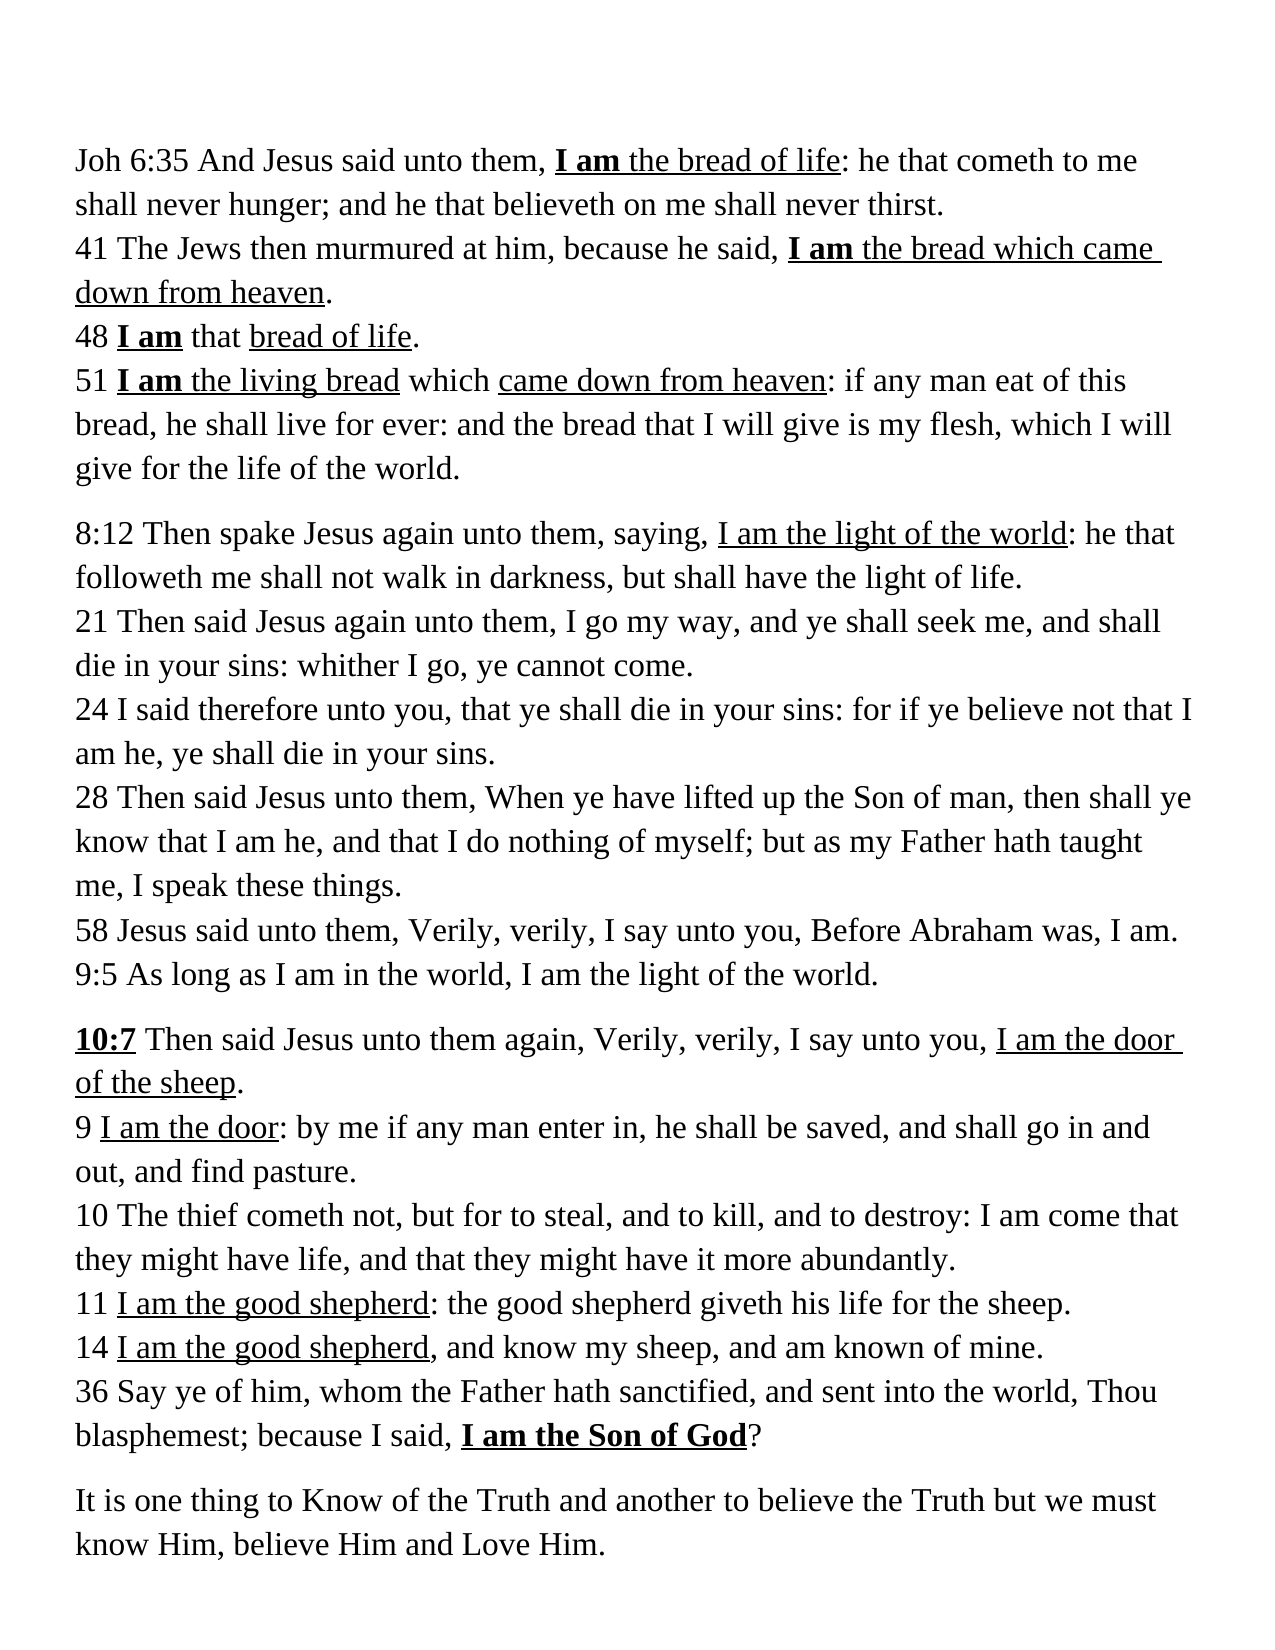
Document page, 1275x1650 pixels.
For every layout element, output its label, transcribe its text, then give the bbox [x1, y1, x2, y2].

text 10:7 Then said Jesus unto them again, Verily, verily, I say unto you, I am the door of the sheep. 9 I am the door: by me if any man enter in, he shall be saved, and shall go in and out, and find pasture. 10 The thief cometh not, but for to steal, and to kill, and to destroy: I am come that they might have life, and that they might have it more abundantly. 11 I am the good shepherd: the good shepherd giveth his life for the sheep. 14 I am the good shepherd, and know my sheep, and am known of mine. 36 Say ye of him, whom the Father hath sanctified, and sent into the world, Thou blasphemest; because I said, I am the Son of God? [75, 1019, 1200, 1454]
text Joh 6:35 And Jesus said unto them, I am the bread of life: he that cometh to me shall never hunger; and he that believeth on me shall never thirst. 41 The Jews then murmured at him, because he said, I am the bread which came down from heaven. 48 I am that bread of life. 51 I am the living bread which came down from heaven: if any man eat of this bread, he shall live for ever: and the bread that I will give is my flesh, which I will give for the life of the world. [75, 140, 1200, 487]
text It is one thing to Know of the Truth and another to believe the Truth but we must know Him, believe Him and Love Him. [75, 1480, 1200, 1563]
text 8:12 Then spake Jesus again unto them, saying, I am the light of the world: he that followeth me shall not walk in darkness, but shall have the light of life. 21 Then said Jesus again unto them, I go my way, and ye shall seek me, and shall die in your sins: whither I go, ye cannot come. 24 I said therefore unto you, that ye shall die in your sins: for if ye believe not that I am he, ye shall die in your sins. 28 Then said Jesus unto them, When ye have lifted up the Son of man, then shall ye know that I am he, and that I do nothing of myself; but as my Father hath taught me, I speak these things. 58 Jesus said unto them, Verily, verily, I say unto you, Before Abraham was, I am. 9:5 As long as I am in the world, I am the light of the world. [75, 513, 1200, 992]
